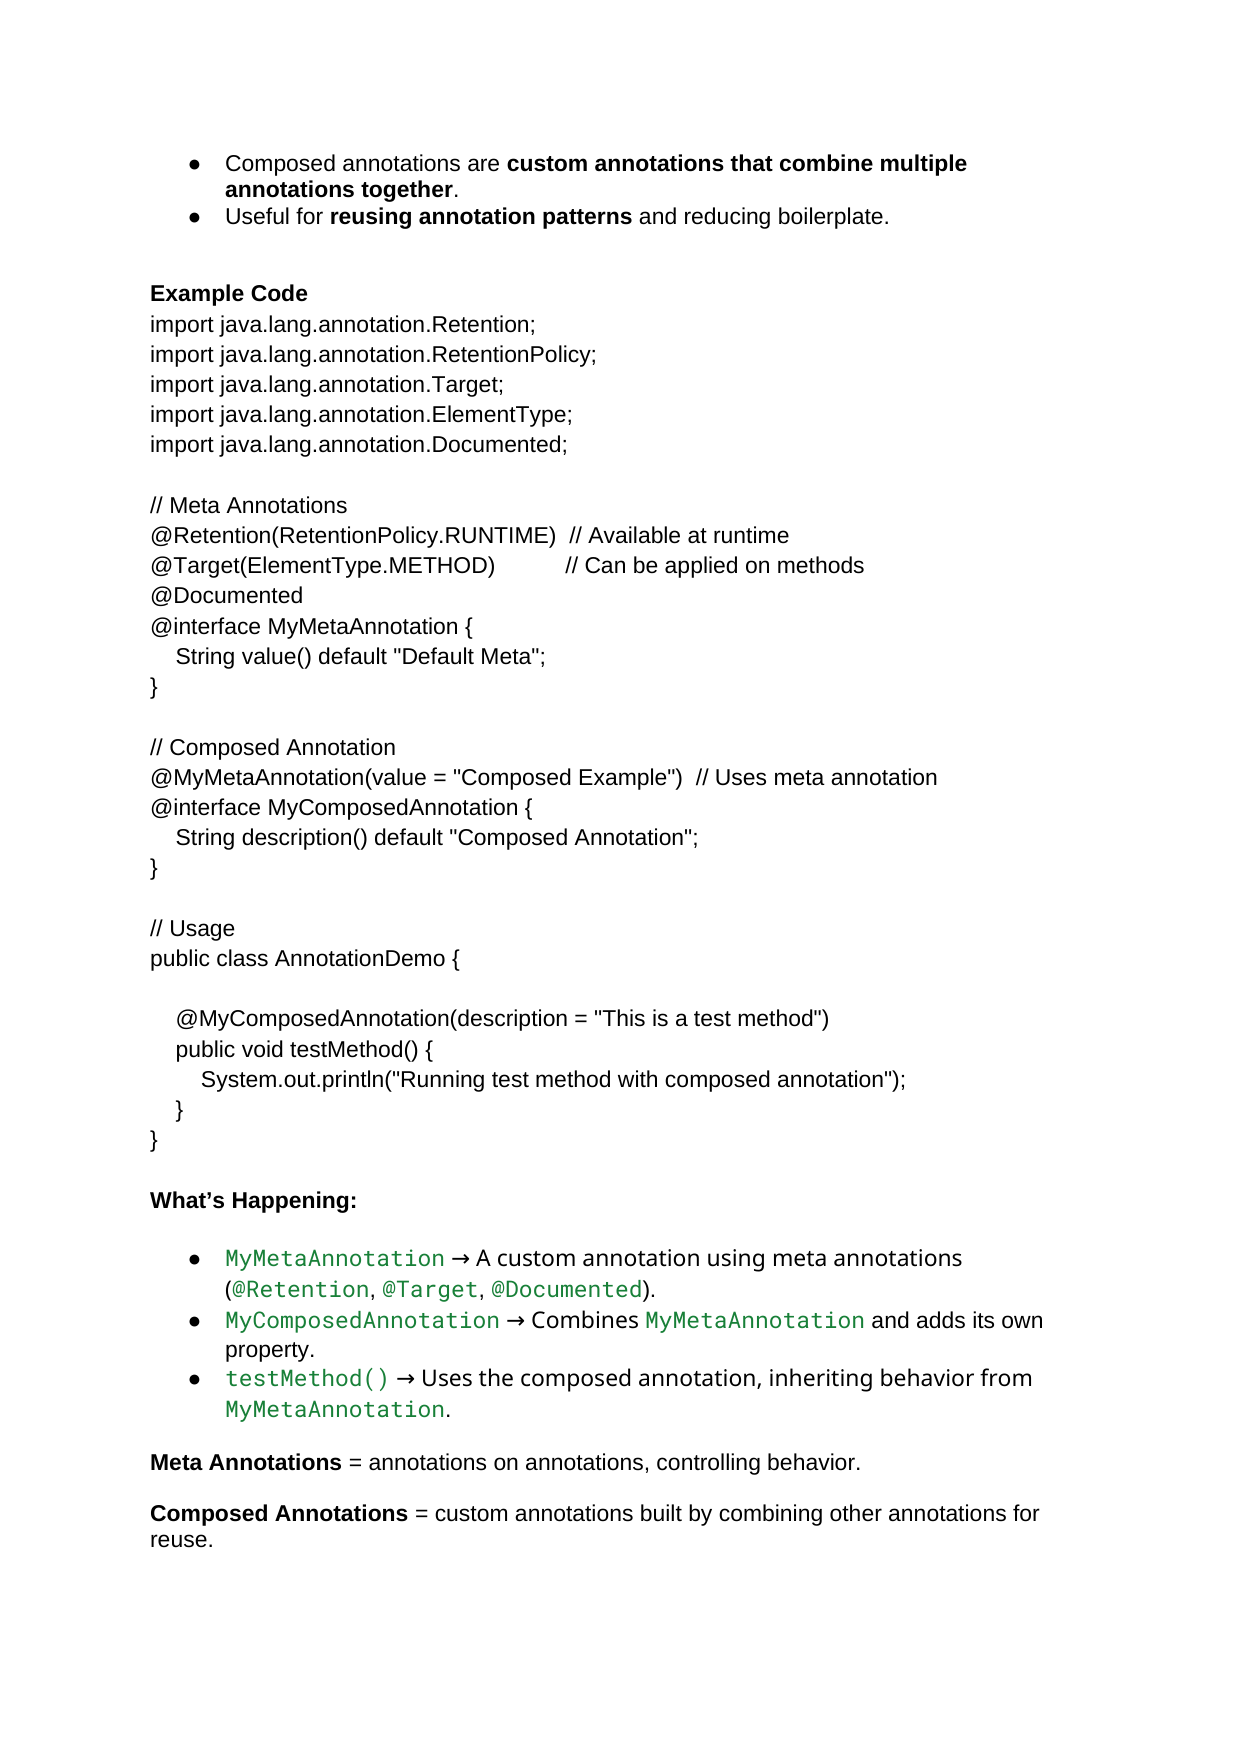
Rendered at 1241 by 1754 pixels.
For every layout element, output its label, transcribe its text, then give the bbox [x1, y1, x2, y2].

text // Composed Annotation [150, 733, 1090, 760]
text Meta Annotations = annotations on annotations, controlling behavior. [150, 1448, 1090, 1475]
text @MyComposedAnnotation(description = "This is a test method") [150, 1005, 1090, 1032]
text import java.lang.annotation.RetentionPolicy; [150, 341, 1090, 367]
text public class AnnotationDemo { [150, 945, 1090, 971]
text @Target(ElementType.METHOD) // Can be applied on methods [150, 552, 1090, 579]
text System.out.println("Running test method with composed annotation"); [150, 1066, 1090, 1092]
text @Retention(RetentionPolicy.RUNTIME) // Available at runtime [150, 522, 1090, 548]
text What’s Happening: [150, 1187, 1090, 1213]
list Useful for reusing annotation patterns and reducing boilerplate. [187, 203, 1090, 255]
text import java.lang.annotation.Retention; [150, 311, 1090, 337]
text import java.lang.annotation.Documented; [150, 431, 1090, 458]
text public void testMethod() { [150, 1036, 1090, 1062]
text Example Code [150, 280, 1090, 307]
text @MyMetaAnnotation(value = "Composed Example") // Uses meta annotation [150, 764, 1090, 790]
text } [150, 673, 1090, 699]
text String description() default "Composed Annotation"; [150, 824, 1090, 851]
text import java.lang.annotation.Target; [150, 371, 1090, 397]
text } [150, 1096, 1090, 1122]
text @Documented [150, 582, 1090, 609]
text @interface MyMetaAnnotation { [150, 613, 1090, 639]
text } [150, 854, 1090, 881]
text String value() default "Default Meta"; [150, 643, 1090, 669]
text Composed Annotations = custom annotations built by combining other annotations for reuse. [150, 1500, 1090, 1552]
text @interface MyComposedAnnotation { [150, 794, 1090, 820]
text // Usage [150, 915, 1090, 941]
list testMethod() → Uses the composed annotation, inheriting behavior from MyMetaAnnotation. [187, 1362, 1090, 1423]
text import java.lang.annotation.ElementType; [150, 401, 1090, 428]
list MyMetaAnnotation → A custom annotation using meta annotations (@Retention, @Target, @Documented). [187, 1242, 1090, 1304]
text } [150, 1126, 1090, 1153]
text // Meta Annotations [150, 492, 1090, 518]
list MyComposedAnnotation → Combines MyMetaAnnotation and adds its own property. [187, 1304, 1090, 1362]
list Composed annotations are custom annotations that combine multiple annotations together. [187, 150, 1090, 203]
